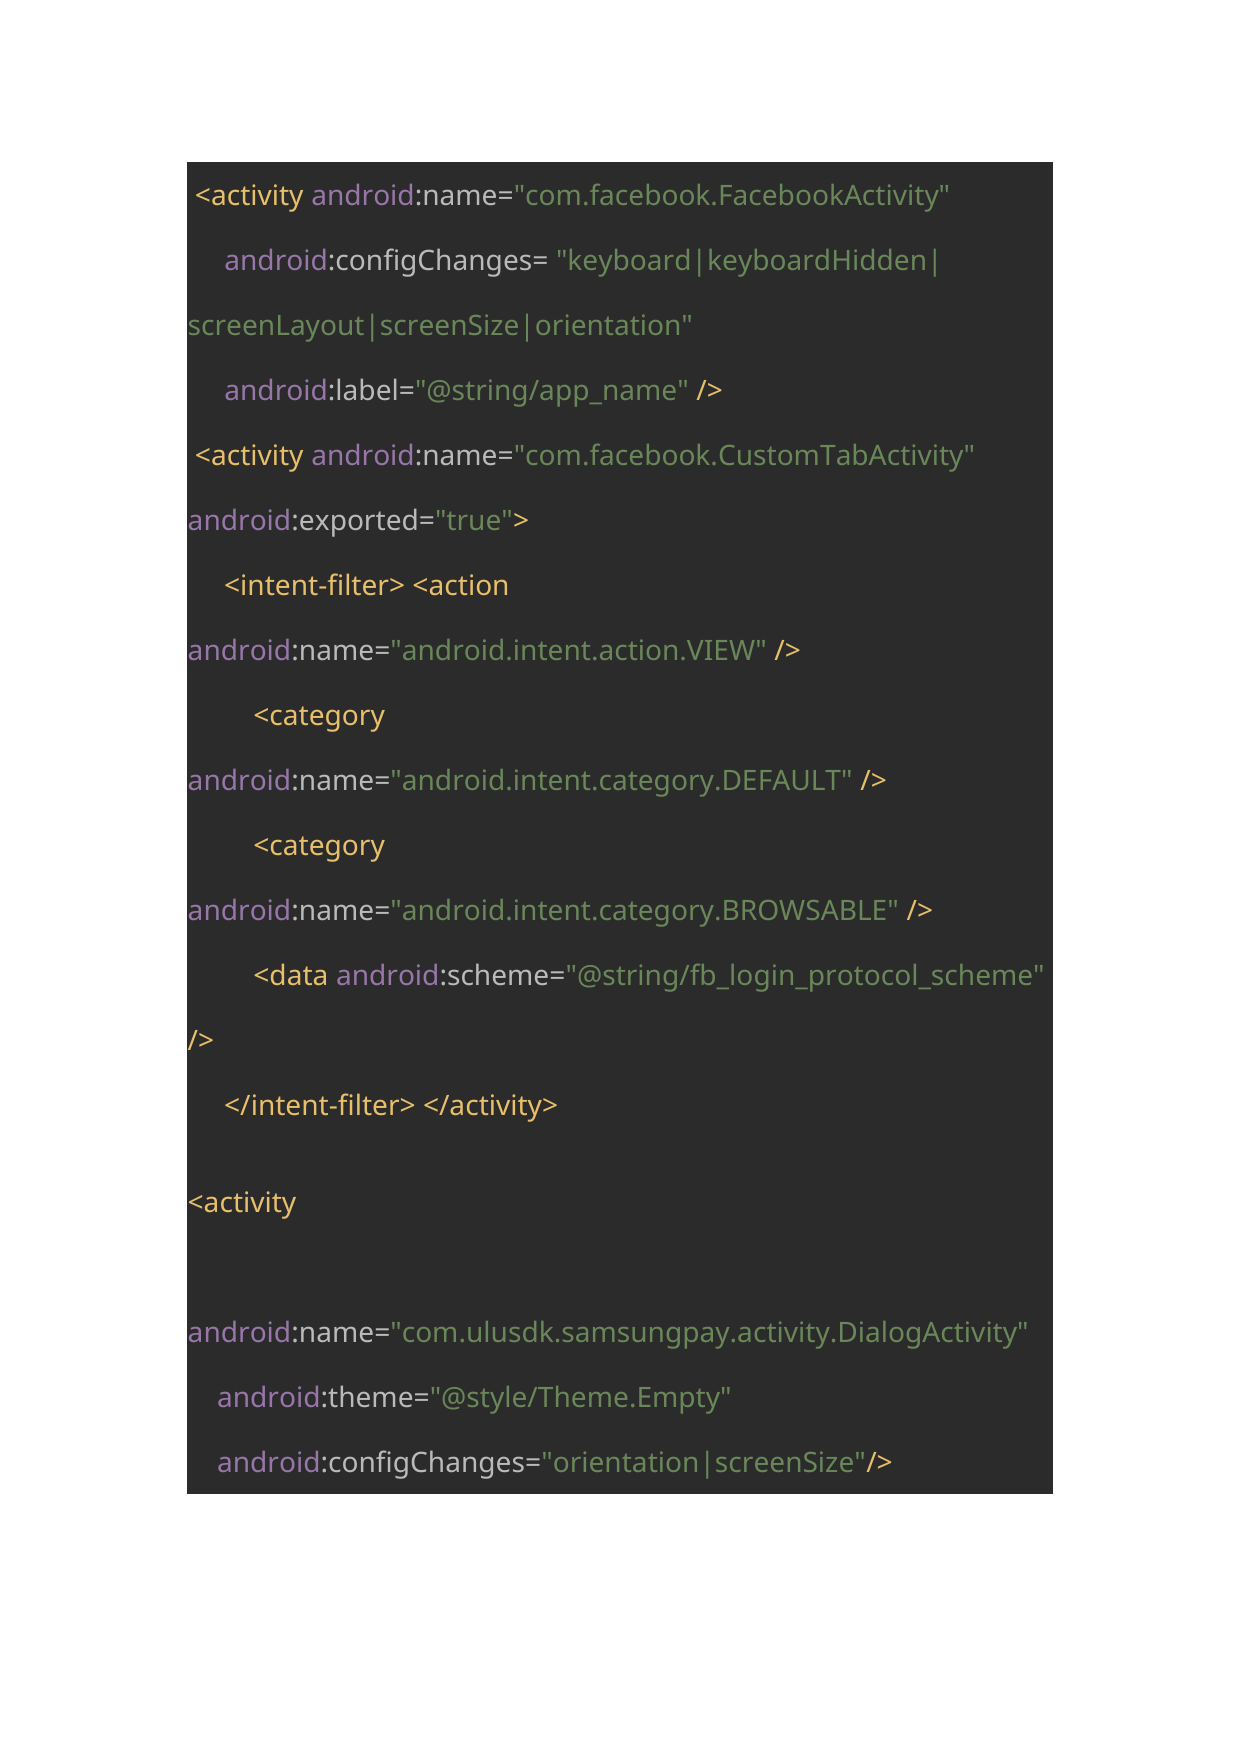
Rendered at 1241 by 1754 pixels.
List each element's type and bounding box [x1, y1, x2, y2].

text [187, 1169, 1053, 1494]
text [187, 162, 1053, 1137]
